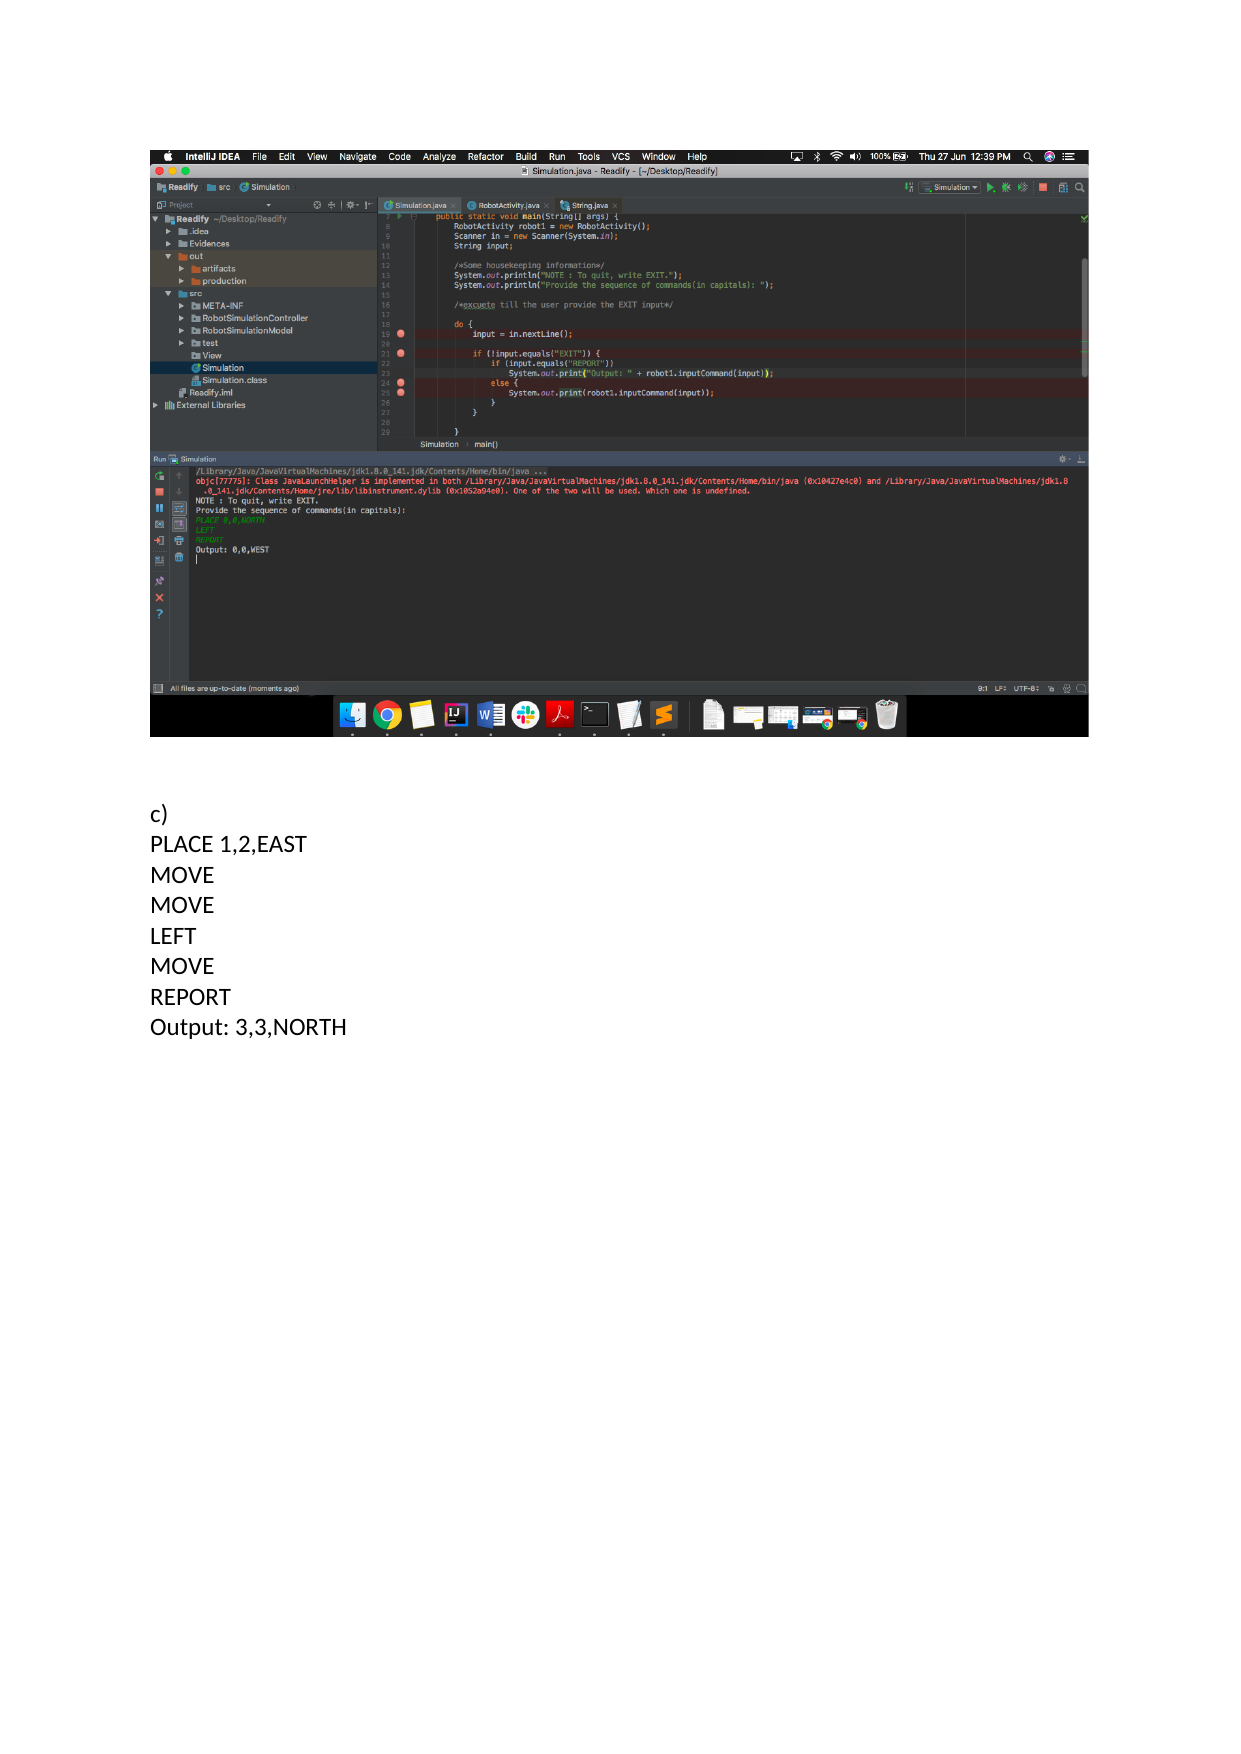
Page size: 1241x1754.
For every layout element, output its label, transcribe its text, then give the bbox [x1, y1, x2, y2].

text Output: 3,3,NORTH [150, 1011, 1090, 1042]
picture [150, 150, 1089, 737]
text MOVE [150, 950, 1090, 981]
text PLACE 1,2,EAST [150, 828, 1090, 859]
text LEFT [150, 920, 1090, 950]
text c) [150, 798, 1090, 828]
text REPORT [150, 981, 1090, 1011]
text MOVE [150, 859, 1090, 889]
text MOVE [150, 889, 1090, 920]
